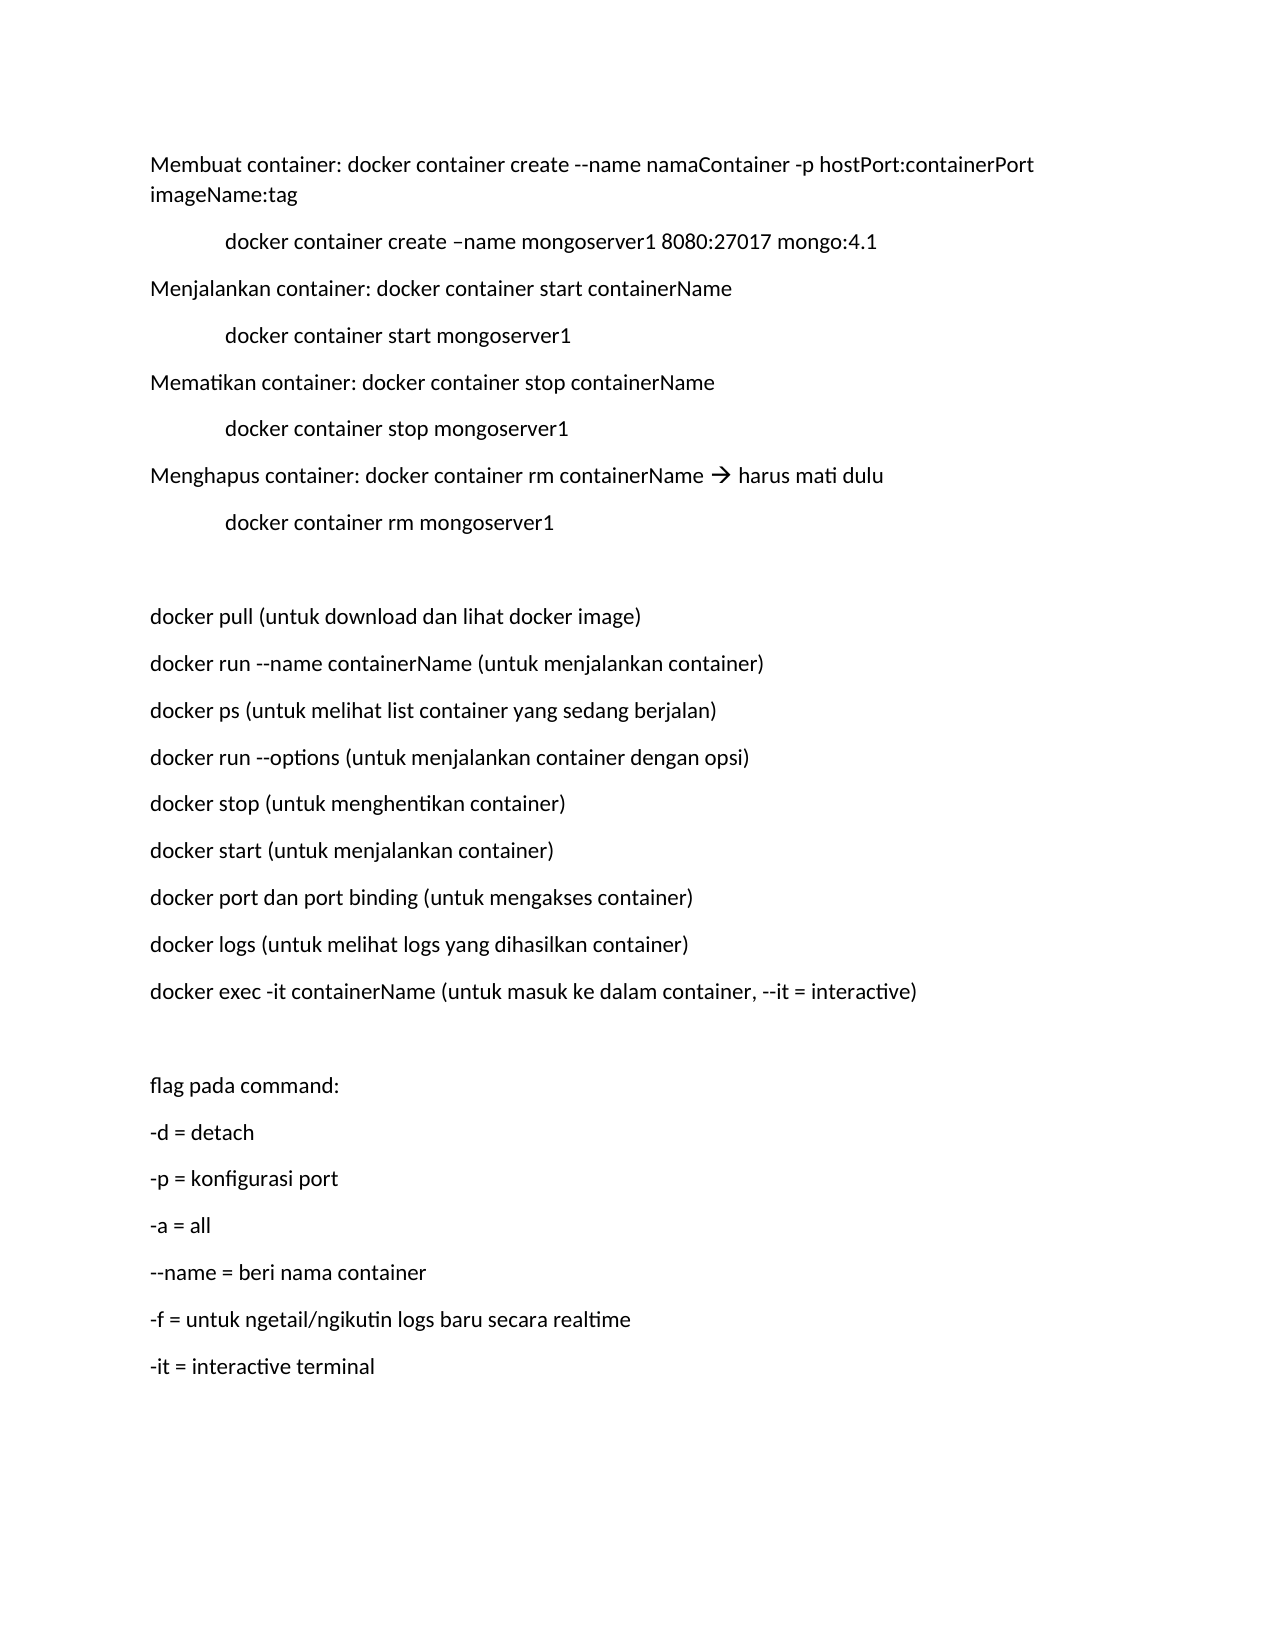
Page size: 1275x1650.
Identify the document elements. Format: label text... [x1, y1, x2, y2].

text Membuat container: docker container create --name namaContainer -p hostPort:containerPort imageName:tag [150, 150, 1125, 208]
text docker pull (untuk download dan lihat docker image) [150, 602, 1125, 630]
text --name = beri nama container [150, 1258, 1125, 1286]
text docker container stop mongoserver1 [150, 414, 1125, 443]
text docker exec -it containerName (untuk masuk ke dalam container, --it = interactive) [150, 977, 1125, 1005]
text docker run --options (untuk menjalankan container dengan opsi) [150, 743, 1125, 771]
text docker stop (untuk menghentikan container) [150, 789, 1125, 818]
text docker port dan port binding (untuk mengakses container) [150, 883, 1125, 911]
text -p = konfigurasi port [150, 1164, 1125, 1193]
text -f = untuk ngetail/ngikutin logs baru secara realtime [150, 1305, 1125, 1333]
text docker run --name containerName (untuk menjalankan container) [150, 649, 1125, 677]
text docker logs (untuk melihat logs yang dihasilkan container) [150, 930, 1125, 958]
text docker container create –name mongoserver1 8080:27017 mongo:4.1 [150, 227, 1125, 255]
text docker ps (untuk melihat list container yang sedang berjalan) [150, 696, 1125, 724]
text -d = detach [150, 1118, 1125, 1146]
text Mematikan container: docker container stop containerName [150, 368, 1125, 396]
text Menjalankan container: docker container start containerName [150, 274, 1125, 302]
text flag pada command: [150, 1071, 1125, 1099]
text docker start (untuk menjalankan container) [150, 836, 1125, 864]
text docker container rm mongoserver1 [150, 508, 1125, 536]
text -it = interactive terminal [150, 1352, 1125, 1380]
text Menghapus container: docker container rm containerName harus mati dulu [150, 461, 1125, 489]
text docker container start mongoserver1 [150, 321, 1125, 349]
text -a = all [150, 1211, 1125, 1239]
